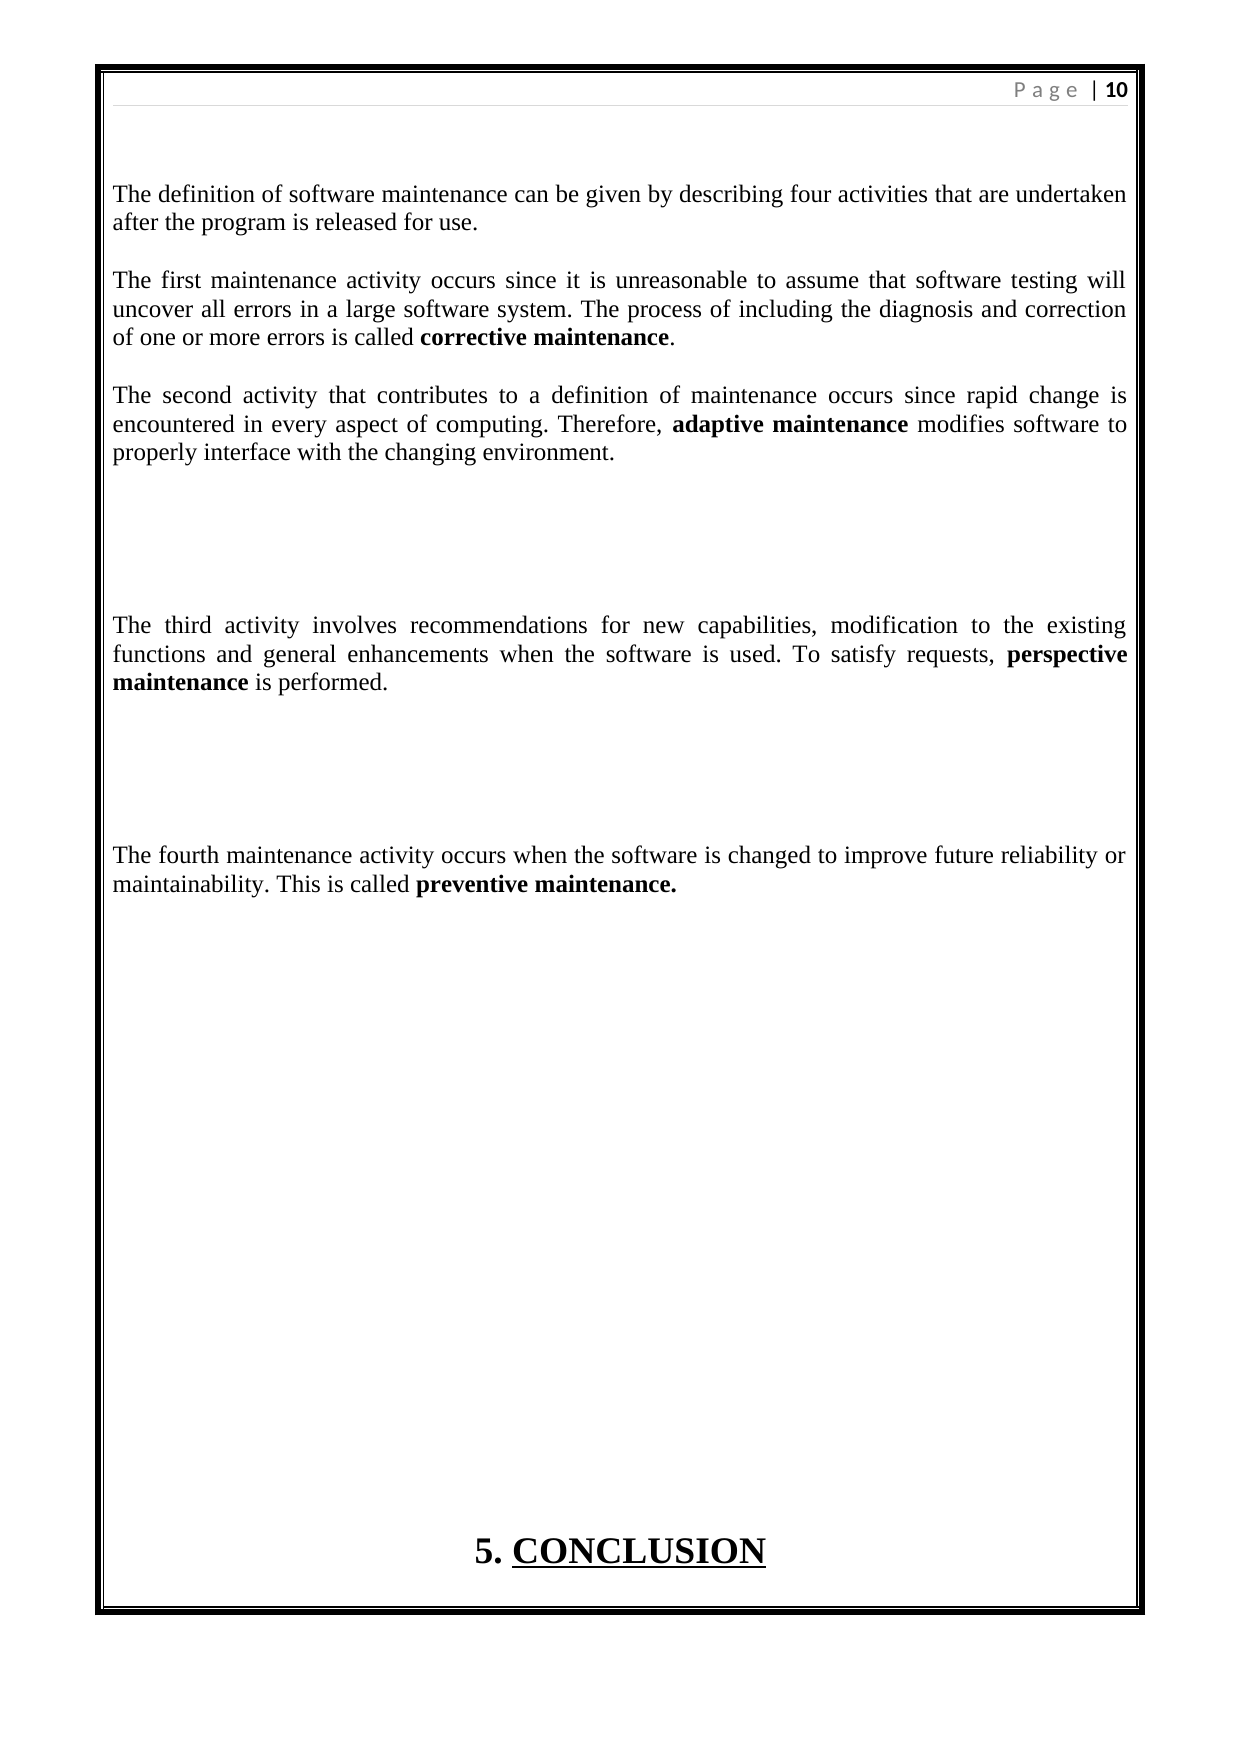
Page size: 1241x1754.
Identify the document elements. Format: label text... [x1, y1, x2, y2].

text The definition of software maintenance can be given by describing four activities that are undertaken after the program is released for use. [112, 179, 1128, 236]
text The fourth maintenance activity occurs when the software is changed to improve future reliability or maintainability. This is called preventive maintenance. [112, 840, 1128, 897]
text 5. CONCLUSION [112, 1529, 1128, 1572]
text The second activity that contributes to a definition of maintenance occurs since rapid change is encountered in every aspect of computing. Therefore, adaptive maintenance modifies software to properly interface with the changing environment. [112, 380, 1128, 466]
text The third activity involves recommendations for new capabilities, modification to the existing functions and general enhancements when the software is used. To satisfy requests, perspective maintenance is performed. [112, 610, 1128, 696]
text The first maintenance activity occurs since it is unreasonable to assume that software testing will uncover all errors in a large software system. The process of including the diagnosis and correction of one or more errors is called corrective maintenance. [112, 265, 1128, 351]
